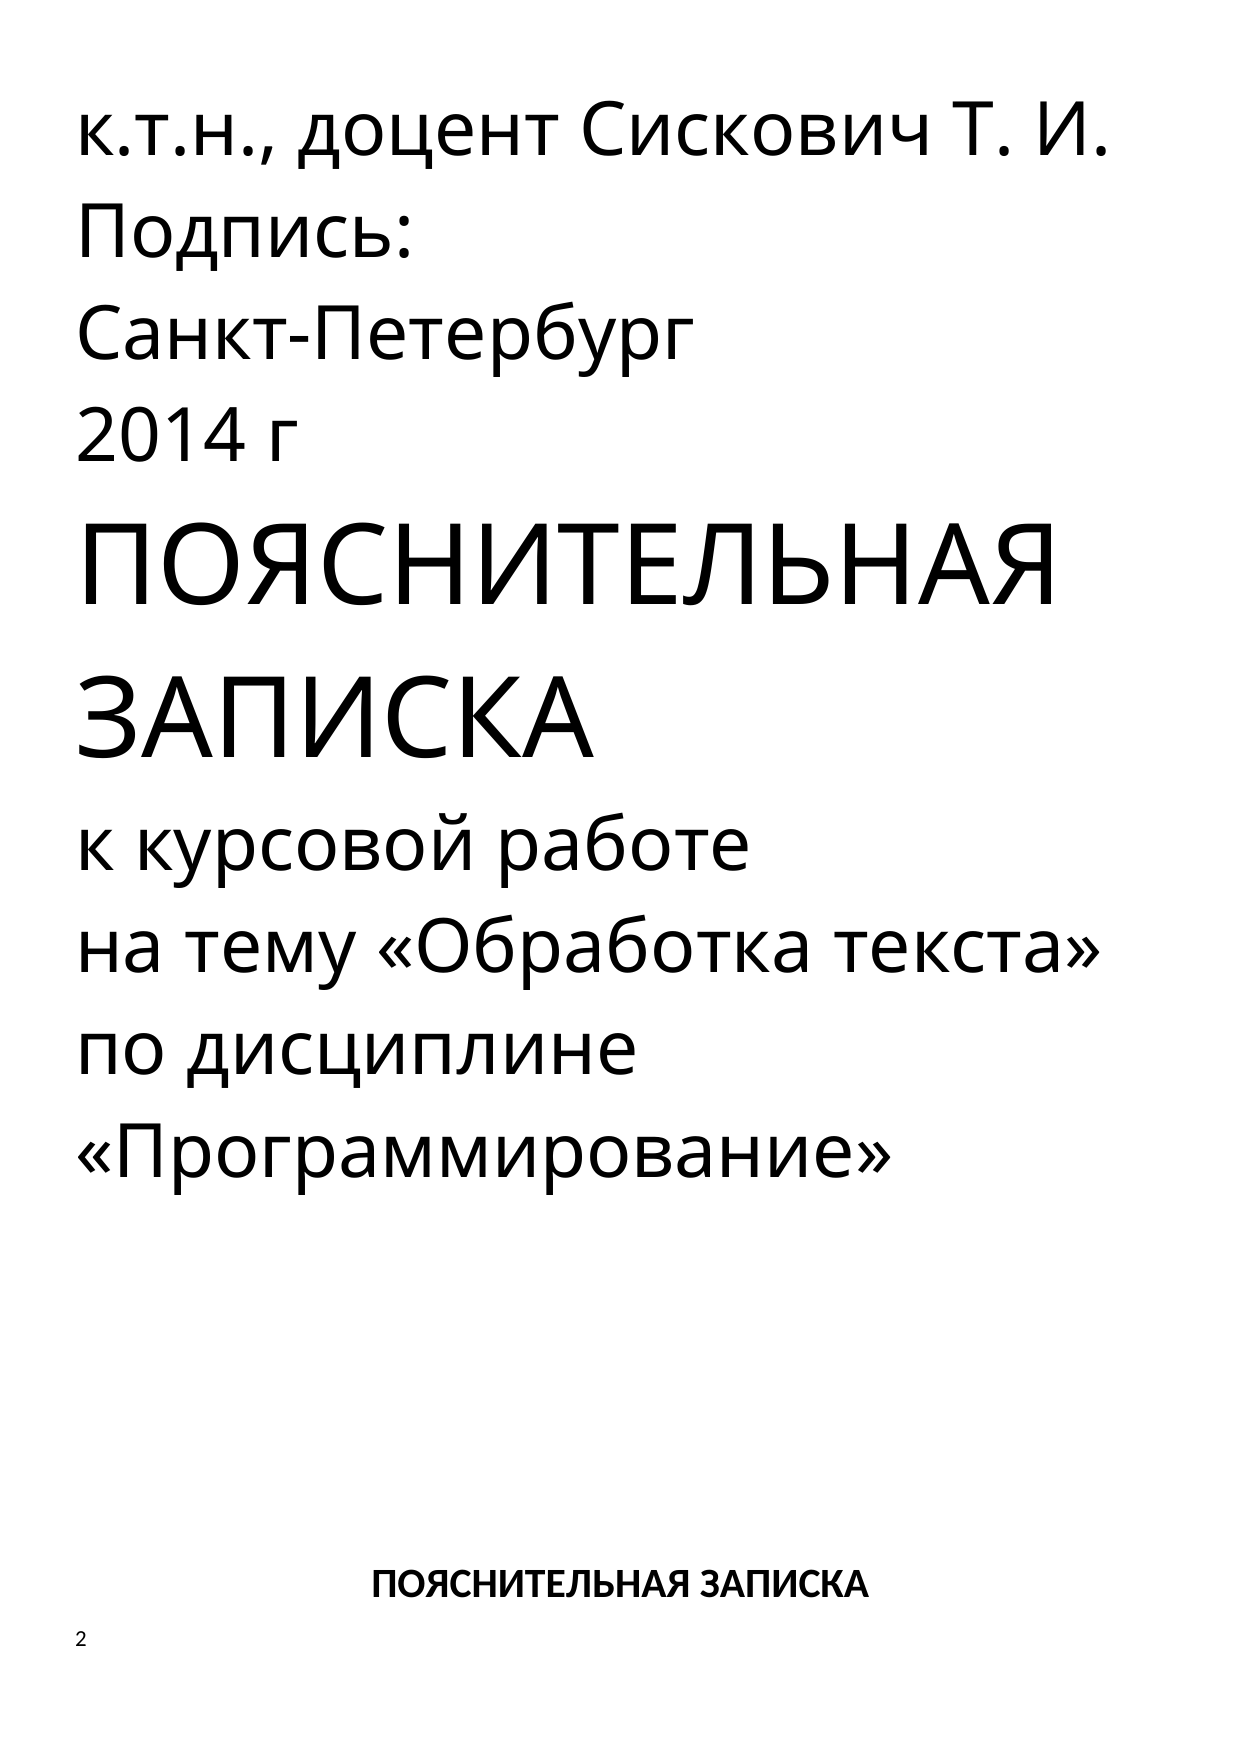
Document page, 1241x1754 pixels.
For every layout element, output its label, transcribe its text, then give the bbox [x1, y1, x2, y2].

text Санкт-Петербург [75, 279, 1165, 382]
text Подпись: [75, 177, 1165, 279]
text к курсовой работе [75, 790, 1165, 892]
text по дисциплине «Программирование» [75, 994, 1165, 1199]
text на тему «Обработка текста» [75, 892, 1165, 994]
text ПОЯСНИТЕЛЬНАЯ ЗАПИСКА [75, 1557, 1165, 1608]
text к.т.н., доцент Сискович Т. И. [75, 75, 1165, 177]
text 2014 г [75, 382, 1165, 484]
text ПОЯСНИТЕЛЬНАЯ ЗАПИСКА [75, 484, 1165, 790]
